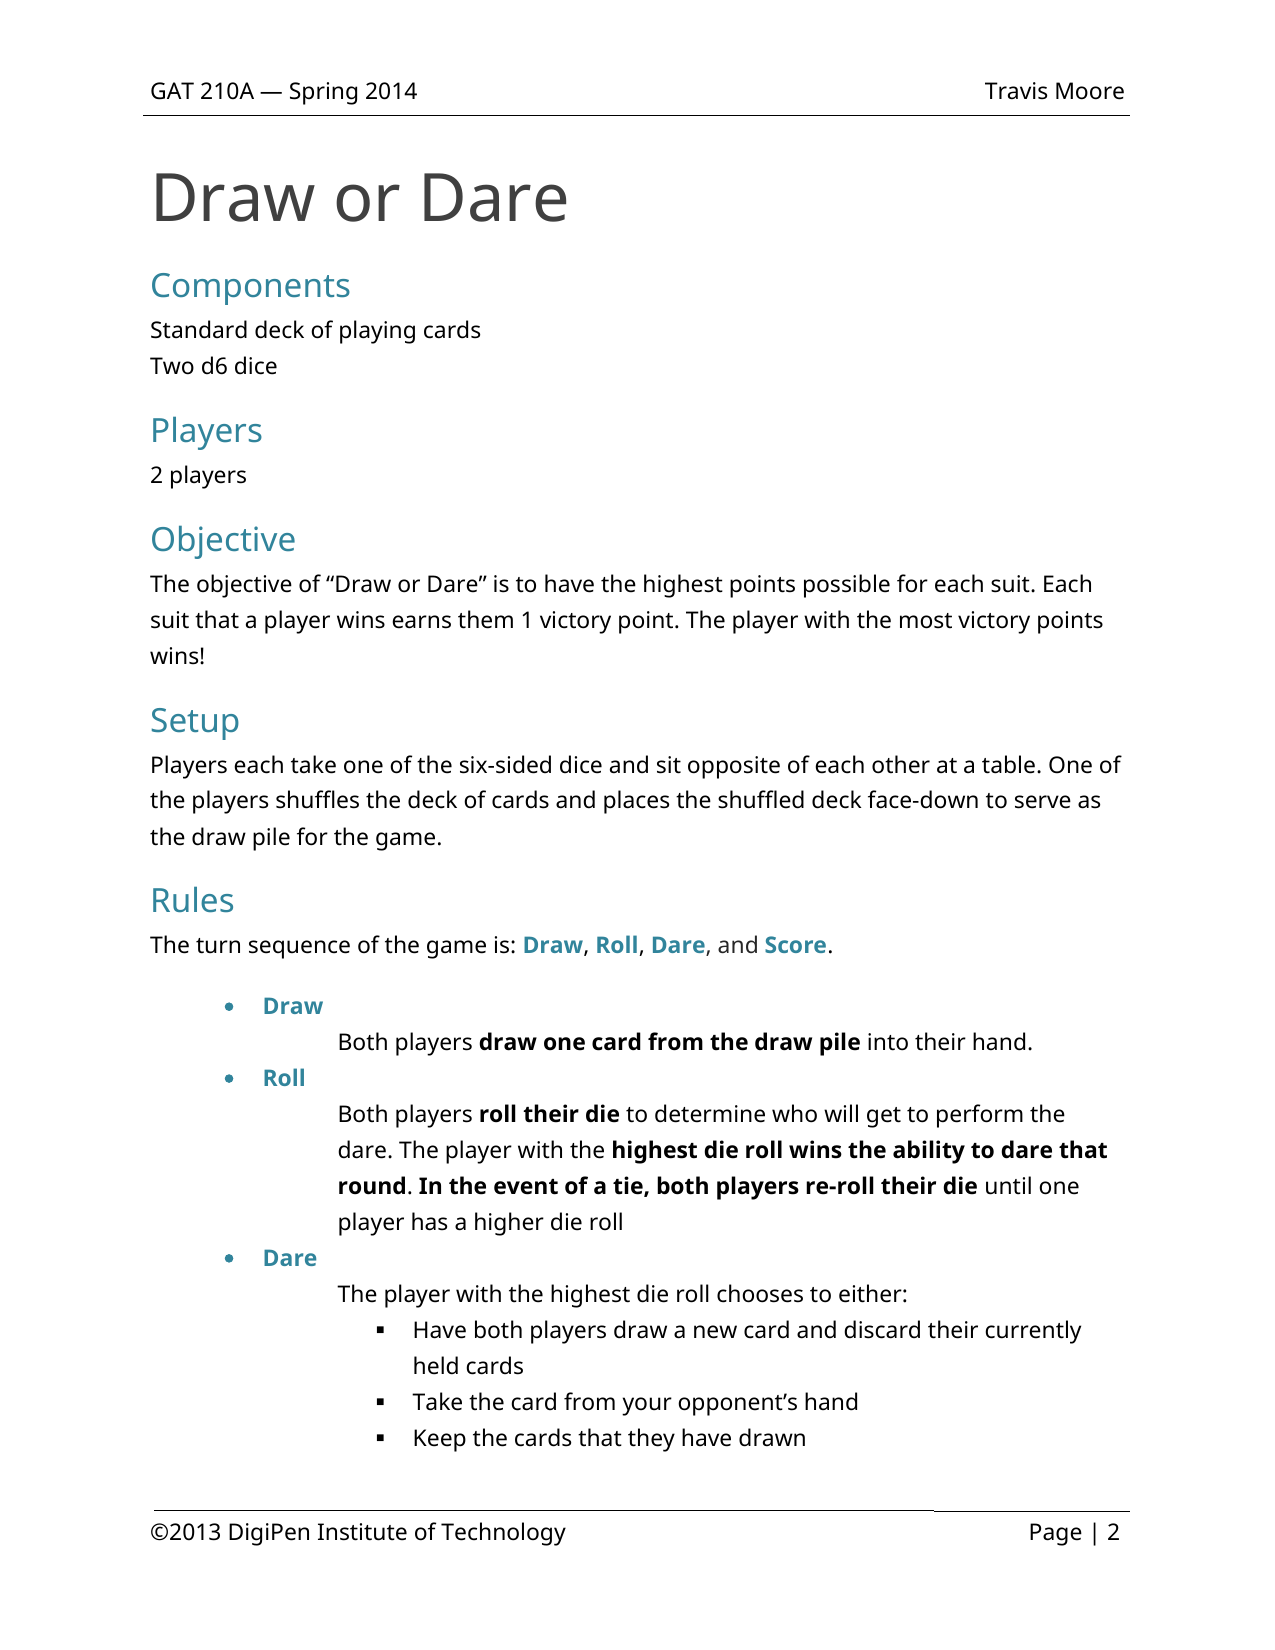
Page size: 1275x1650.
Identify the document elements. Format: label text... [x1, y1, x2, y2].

text The turn sequence of the game is: Draw, Roll, Dare, and Score. [150, 929, 1125, 961]
text Draw or Dare [150, 150, 1125, 241]
text The objective of “Draw or Dare” is to have the highest points possible for each suit. Each suit that a player wins earns them 1 victory point. The player with the most victory points wins! [150, 568, 1125, 671]
list Both players roll their die to determine who will get to perform the dare. The player with the highest die roll wins the ability to dare that round. In the event of a tie, both players re-roll their die until one player has a higher die roll [337, 1098, 1125, 1237]
list Take the card from your opponent’s hand [375, 1386, 1125, 1417]
list Dare [225, 1242, 1125, 1273]
text 2 players [150, 459, 1125, 490]
list The player with the highest die roll chooses to either: [337, 1278, 1125, 1309]
text Players each take one of the six-sided dice and sit opposite of each other at a table. One of the players shuffles the deck of cards and places the shuffled deck face-down to serve as the draw pile for the game. [150, 748, 1125, 852]
text Standard deck of playing cards Two d6 dice [150, 314, 1125, 381]
list Keep the cards that they have drawn [375, 1422, 1125, 1453]
text Players [150, 407, 1125, 452]
list Both players draw one card from the draw pile into their hand. [337, 1026, 1125, 1057]
list Roll [225, 1062, 1125, 1093]
list Draw [225, 990, 1125, 1022]
text Components [150, 262, 1125, 307]
text Setup [150, 696, 1125, 742]
text Objective [150, 516, 1125, 561]
list Have both players draw a new card and discard their currently held cards [375, 1314, 1125, 1381]
text Rules [150, 877, 1125, 923]
